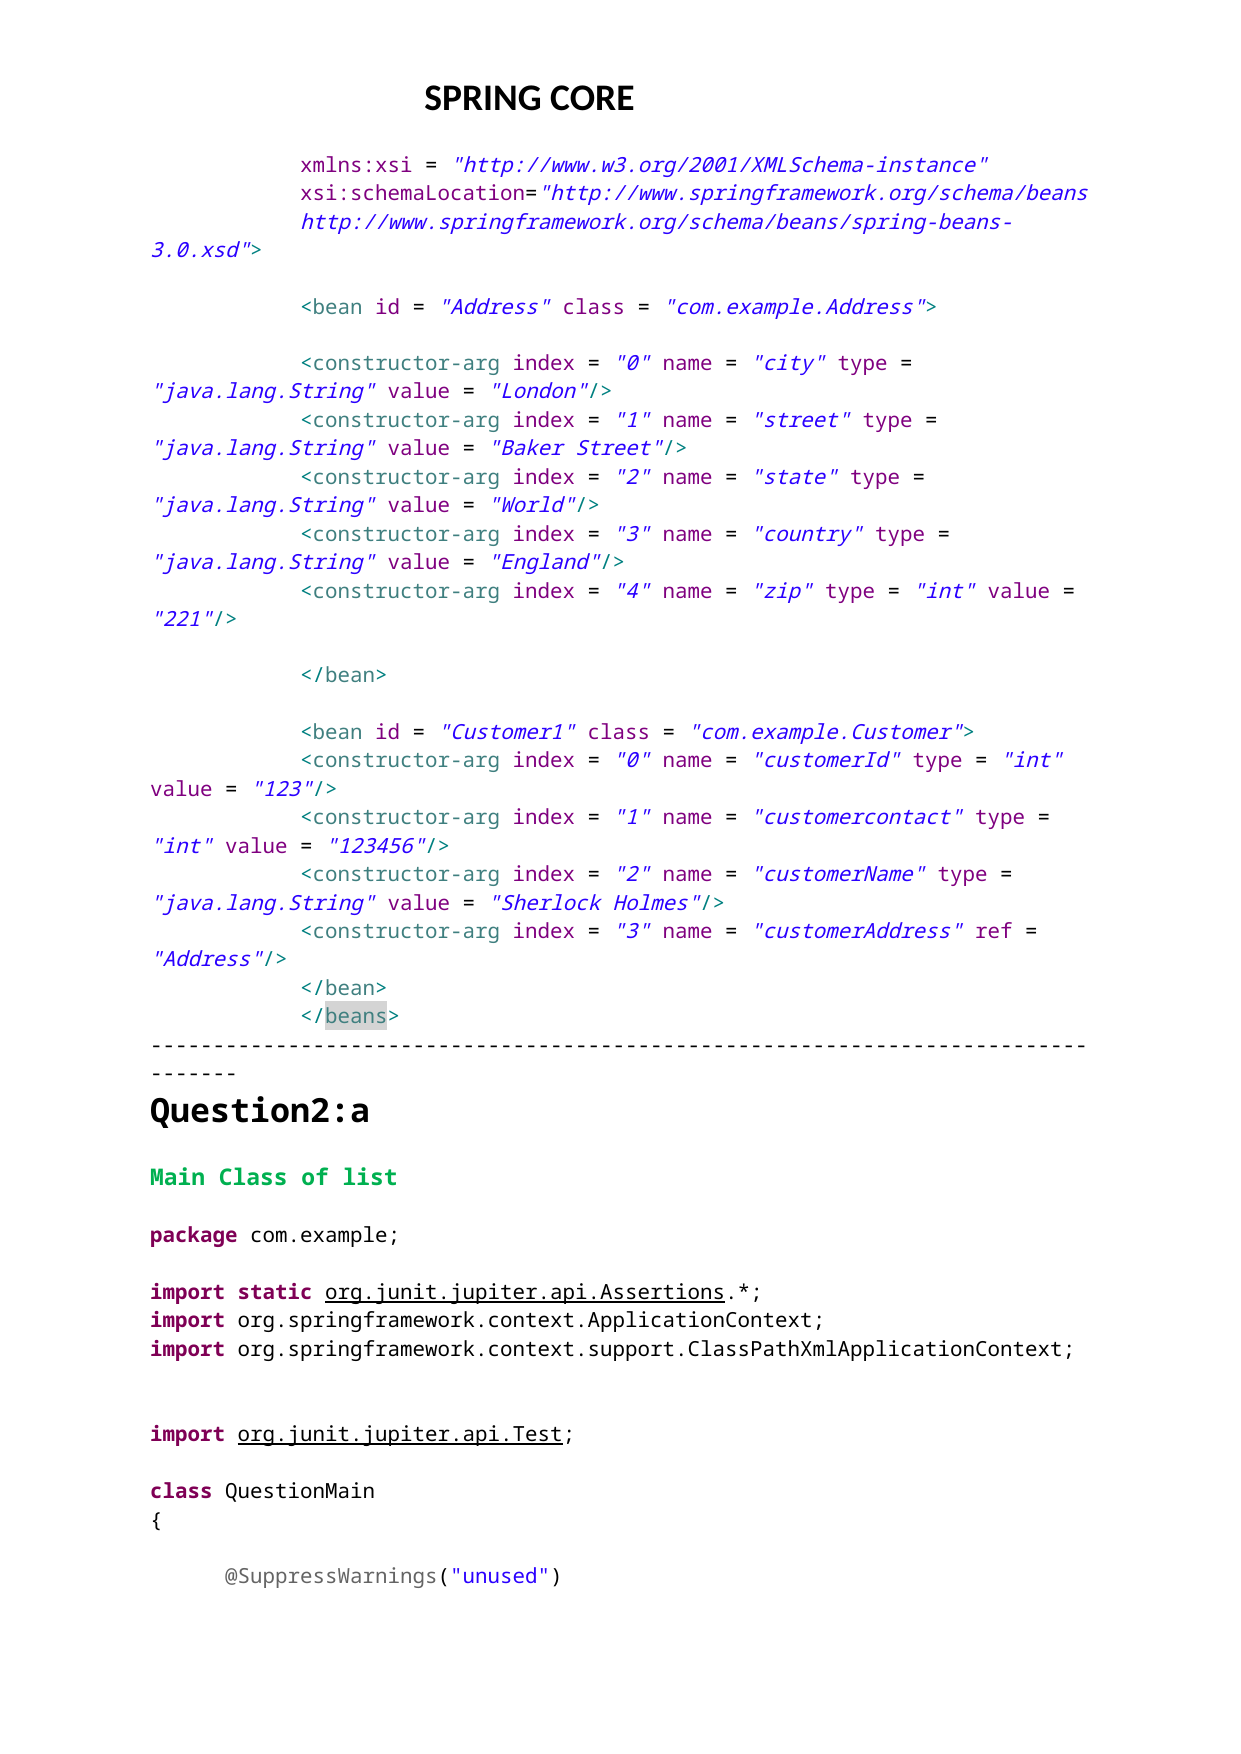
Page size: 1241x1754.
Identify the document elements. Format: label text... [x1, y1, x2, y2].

text <constructor-arg index = "4" name = "zip" type = "int" value = "221"/> [150, 576, 1090, 633]
text </beans> [150, 1001, 325, 1030]
text @SuppressWarnings("unused") [150, 1562, 1090, 1590]
text import org.junit.jupiter.api.Test; [150, 1419, 1090, 1448]
text </beans> [387, 1001, 1090, 1030]
text http://www.springframework.org/schema/beans/spring-beans-3.0.xsd"> [150, 207, 1090, 264]
text Main Class of list [150, 1161, 1090, 1192]
text import org.springframework.context.ApplicationContext; [150, 1306, 1090, 1334]
text xmlns:xsi = "http://www.w3.org/2001/XMLSchema-instance" [150, 150, 1090, 178]
text <bean id = "Address" class = "com.example.Address"> [150, 292, 1090, 320]
text <constructor-arg index = "2" name = "customerName" type = "java.lang.String" value = "Sherlock Holmes"/> [150, 859, 1090, 916]
text package com.example; [150, 1220, 1090, 1249]
text class QuestionMain [150, 1476, 1090, 1505]
text <constructor-arg index = "1" name = "customercontact" type = "int" value = "123456"/> [150, 802, 1090, 859]
text ---------------------------------------------------------------------------------- [150, 1030, 1090, 1087]
text <constructor-arg index = "0" name = "customerId" type = "int" value = "123"/> [150, 746, 1090, 802]
text xsi:schemaLocation="http://www.springframework.org/schema/beans [150, 178, 1090, 207]
text </bean> [150, 973, 1090, 1001]
text import org.springframework.context.support.ClassPathXmlApplicationContext; [150, 1334, 1090, 1362]
text <constructor-arg index = "1" name = "street" type = "java.lang.String" value = "Baker Street"/> [150, 405, 1090, 462]
text Question2:a [150, 1087, 1090, 1132]
text <constructor-arg index = "3" name = "country" type = "java.lang.String" value = "England"/> [150, 519, 1090, 576]
text <constructor-arg index = "3" name = "customerAddress" ref = "Address"/> [150, 916, 1090, 973]
text import static org.junit.jupiter.api.Assertions.*; [150, 1277, 1090, 1306]
text <bean id = "Customer1" class = "com.example.Customer"> [150, 717, 1090, 746]
text <constructor-arg index = "2" name = "state" type = "java.lang.String" value = "World"/> [150, 462, 1090, 519]
text </bean> [150, 661, 1090, 689]
text <constructor-arg index = "0" name = "city" type = "java.lang.String" value = "London"/> [150, 348, 1090, 405]
text { [150, 1505, 1090, 1533]
